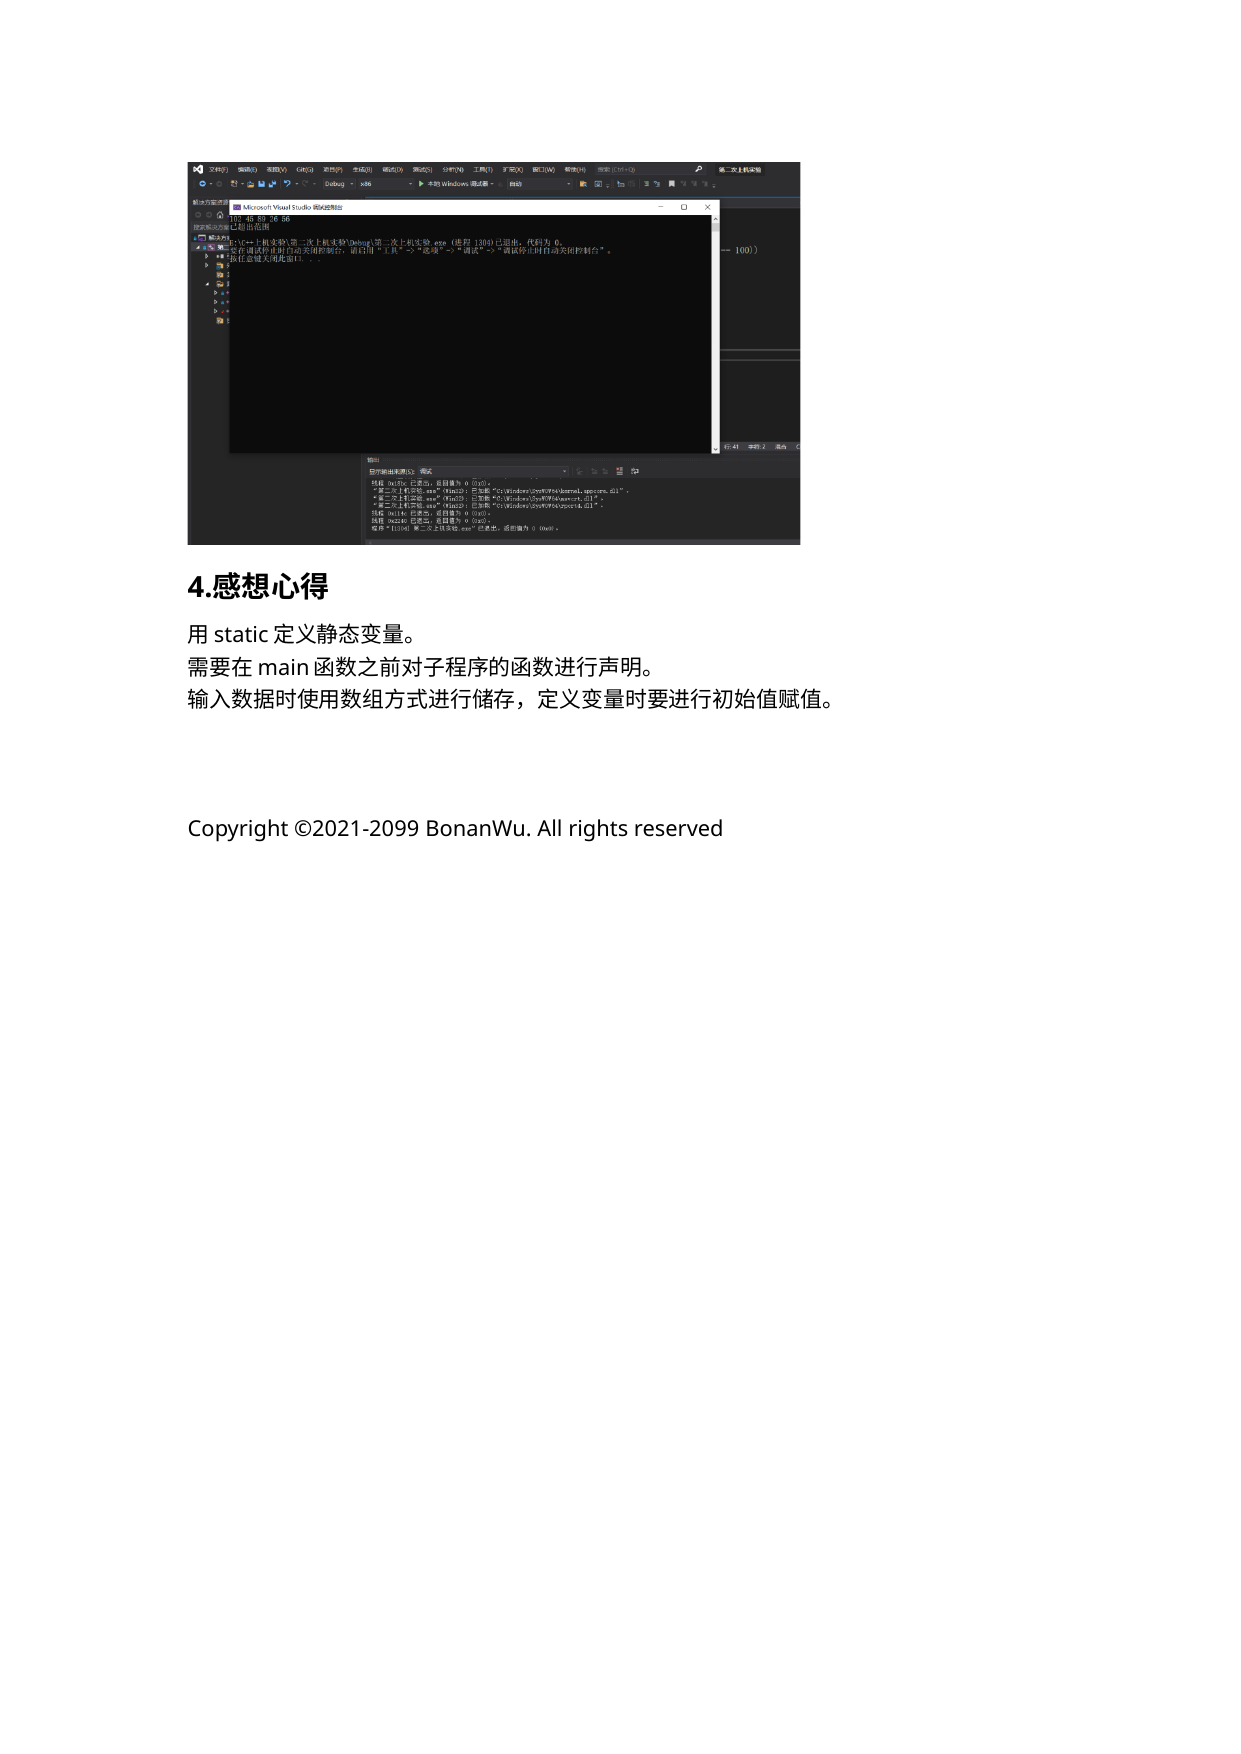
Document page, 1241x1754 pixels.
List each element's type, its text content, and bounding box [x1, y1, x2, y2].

text 用static定义静态变量。 [187, 617, 1053, 649]
text 4.感想心得 [187, 552, 1053, 617]
text Copyright ©2021-2099 BonanWu. All rights reserved [187, 812, 1053, 844]
text 输入数据时使用数组方式进行储存，定义变量时要进行初始值赋值。 [187, 682, 1053, 714]
picture [187, 162, 801, 545]
text 需要在main函数之前对子程序的函数进行声明。 [187, 649, 1053, 682]
